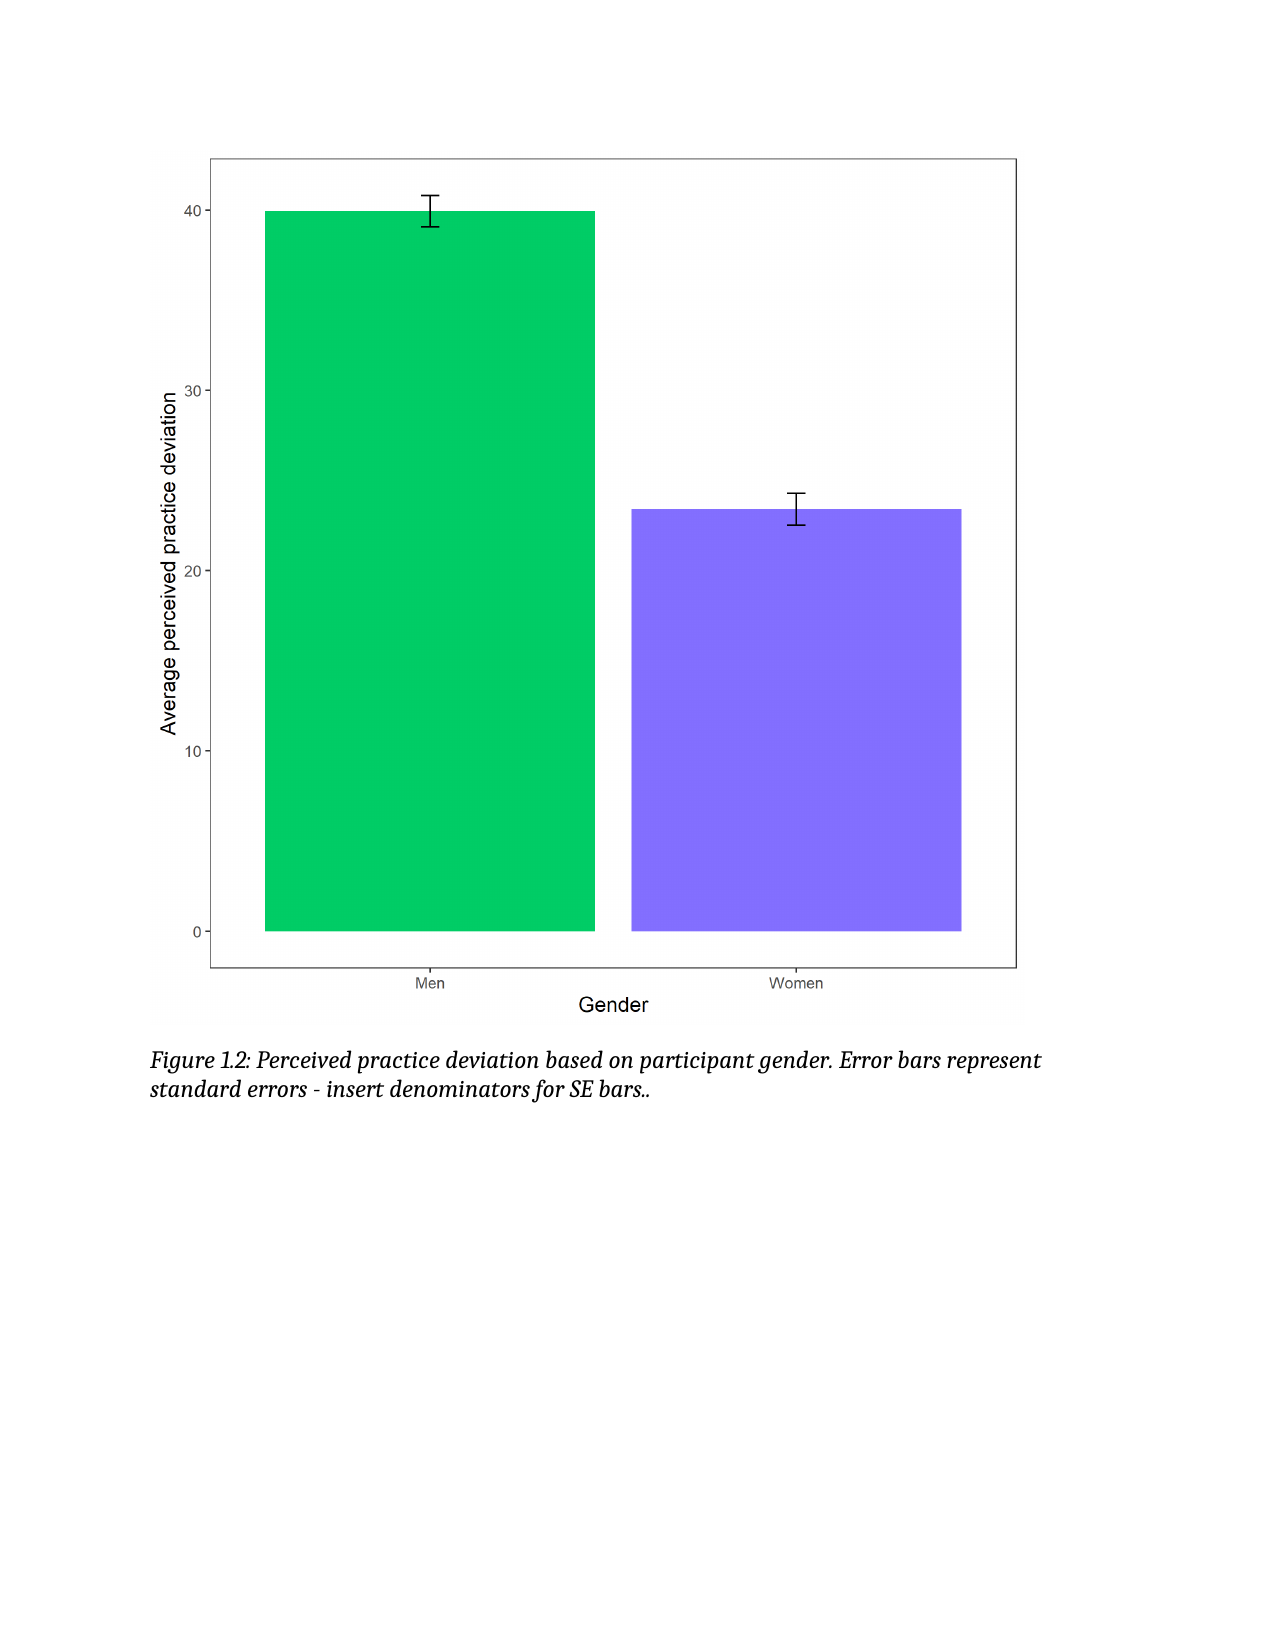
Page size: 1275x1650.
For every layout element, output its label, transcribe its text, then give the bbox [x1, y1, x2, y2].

picture [150, 150, 1025, 1025]
text Figure 1.2: Perceived practice deviation based on participant gender. Error bars represent standard errors - insert denominators for SE bars.. [150, 1046, 1125, 1103]
